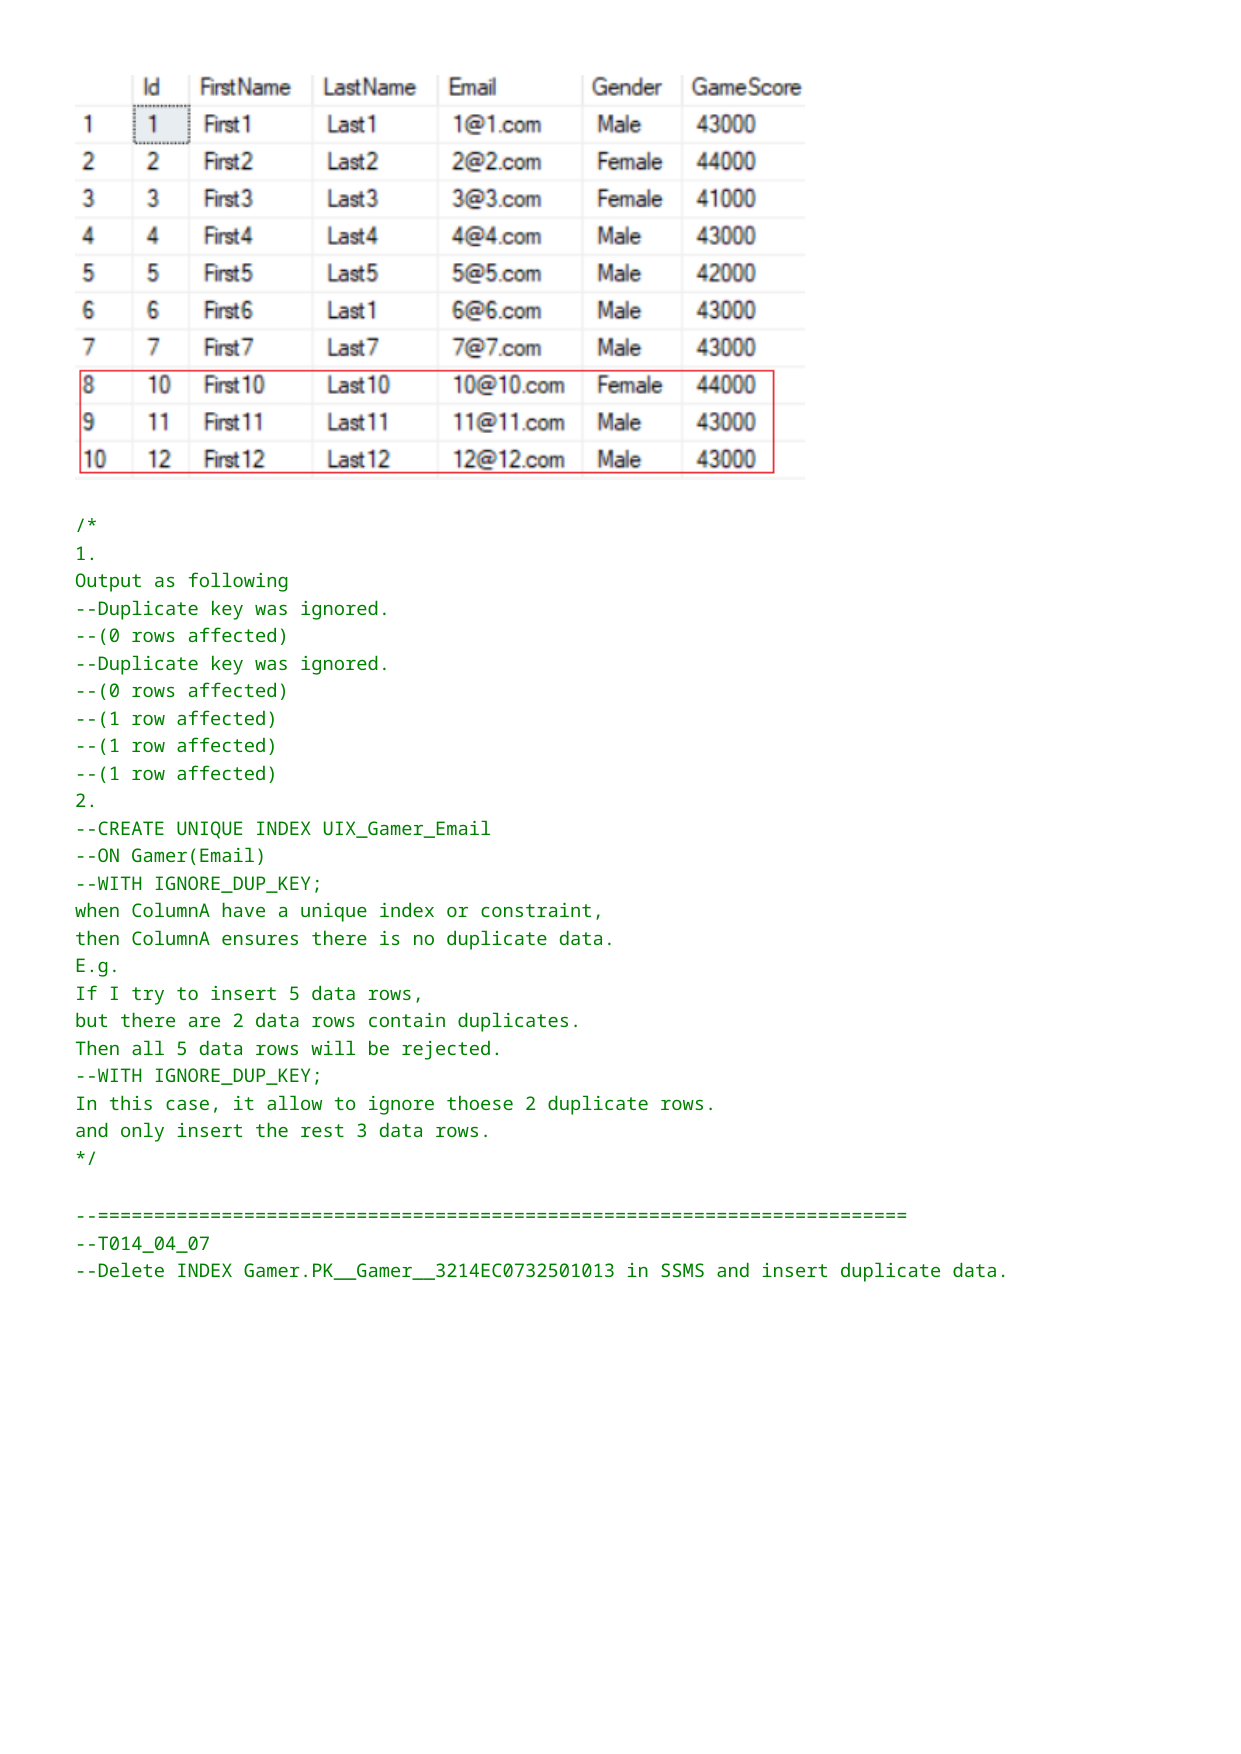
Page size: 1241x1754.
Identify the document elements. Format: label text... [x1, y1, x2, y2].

text --(1 row affected) [75, 760, 1165, 785]
text Then all 5 data rows will be rejected. [75, 1035, 1165, 1060]
text 2. [75, 787, 1165, 813]
text */ [75, 1145, 1165, 1170]
text /* [75, 512, 1165, 538]
text If I try to insert 5 data rows, [75, 980, 1165, 1005]
text --(1 row affected) [75, 705, 1165, 730]
text --(0 rows affected) [75, 677, 1165, 703]
text --Delete INDEX Gamer.PK__Gamer__3214EC0732501013 in SSMS and insert duplicate data. [75, 1258, 1165, 1283]
text --Duplicate key was ignored. [75, 595, 1165, 620]
text --(1 row affected) [75, 732, 1165, 758]
text --T014_04_07 [75, 1230, 1165, 1256]
text --WITH IGNORE_DUP_KEY; [75, 1062, 1165, 1088]
picture [75, 75, 805, 480]
text --Duplicate key was ignored. [75, 650, 1165, 675]
text In this case, it allow to ignore thoese 2 duplicate rows. [75, 1090, 1165, 1115]
text --ON Gamer(Email) [75, 842, 1165, 868]
text Output as following [75, 567, 1165, 593]
text E.g. [75, 952, 1165, 978]
text --(0 rows affected) [75, 622, 1165, 648]
text 1. [75, 540, 1165, 565]
text when ColumnA have a unique index or constraint, [75, 897, 1165, 923]
text --WITH IGNORE_DUP_KEY; [75, 870, 1165, 895]
text --======================================================================== [75, 1203, 1165, 1228]
text and only insert the rest 3 data rows. [75, 1117, 1165, 1143]
text then ColumnA ensures there is no duplicate data. [75, 925, 1165, 950]
text --CREATE UNIQUE INDEX UIX_Gamer_Email [75, 815, 1165, 840]
text but there are 2 data rows contain duplicates. [75, 1007, 1165, 1033]
